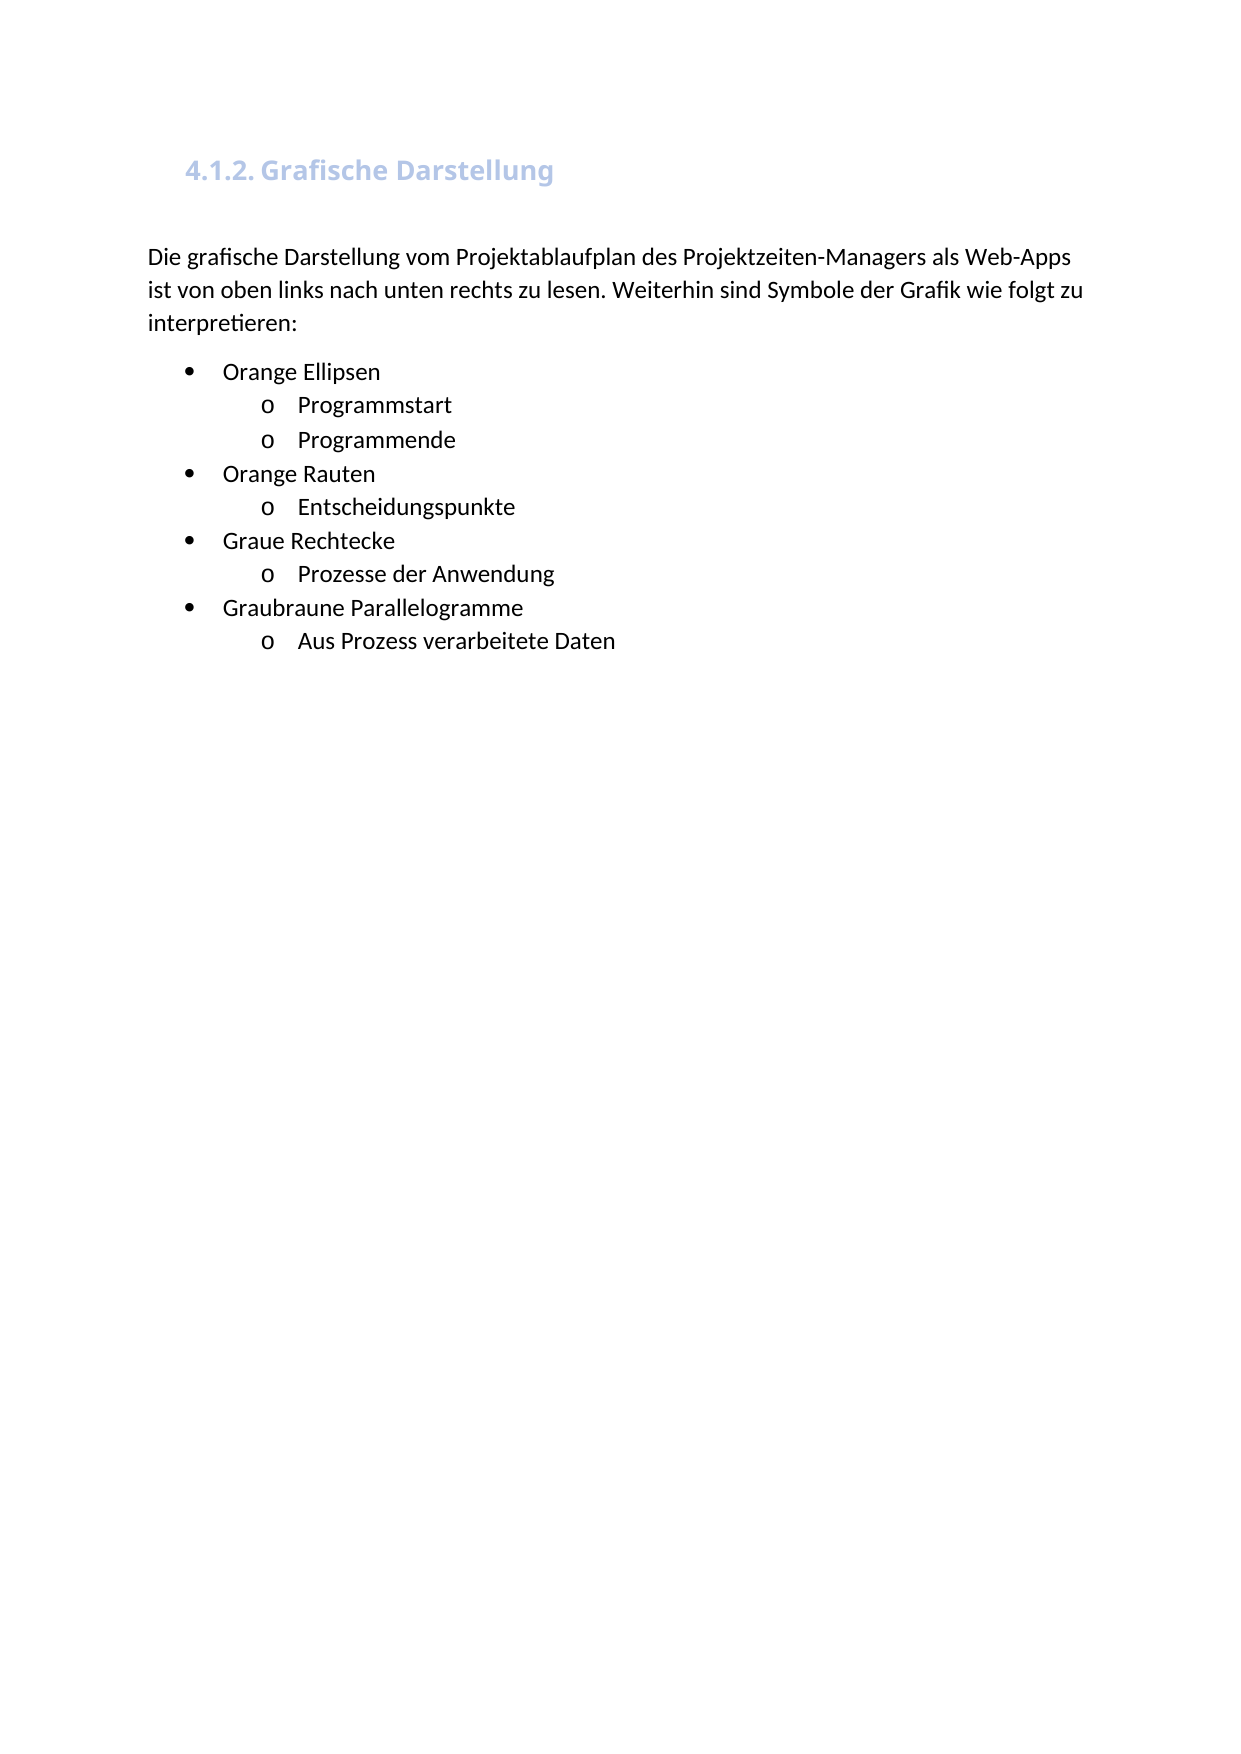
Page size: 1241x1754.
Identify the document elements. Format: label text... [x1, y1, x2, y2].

list Entscheidungspunkte [260, 491, 1093, 523]
list Orange Rauten [185, 458, 1093, 488]
list Prozesse der Anwendung [260, 558, 1093, 590]
list Graubraune Parallelogramme [185, 592, 1093, 623]
list Orange Ellipsen [185, 357, 1093, 387]
list Programmstart [260, 389, 1093, 421]
list Graue Rechtecke [185, 525, 1093, 556]
text Die grafische Darstellung vom Projektablaufplan des Projektzeiten-Managers als Web-Apps ist von oben links nach unten rechts zu lesen. Weiterhin sind Symbole der Grafik wie folgt zu interpretieren: [148, 241, 1093, 337]
list Aus Prozess verarbeitete Daten [260, 625, 1093, 657]
subtitle Grafische Darstellung [185, 152, 1093, 189]
list Programmende [260, 424, 1093, 456]
